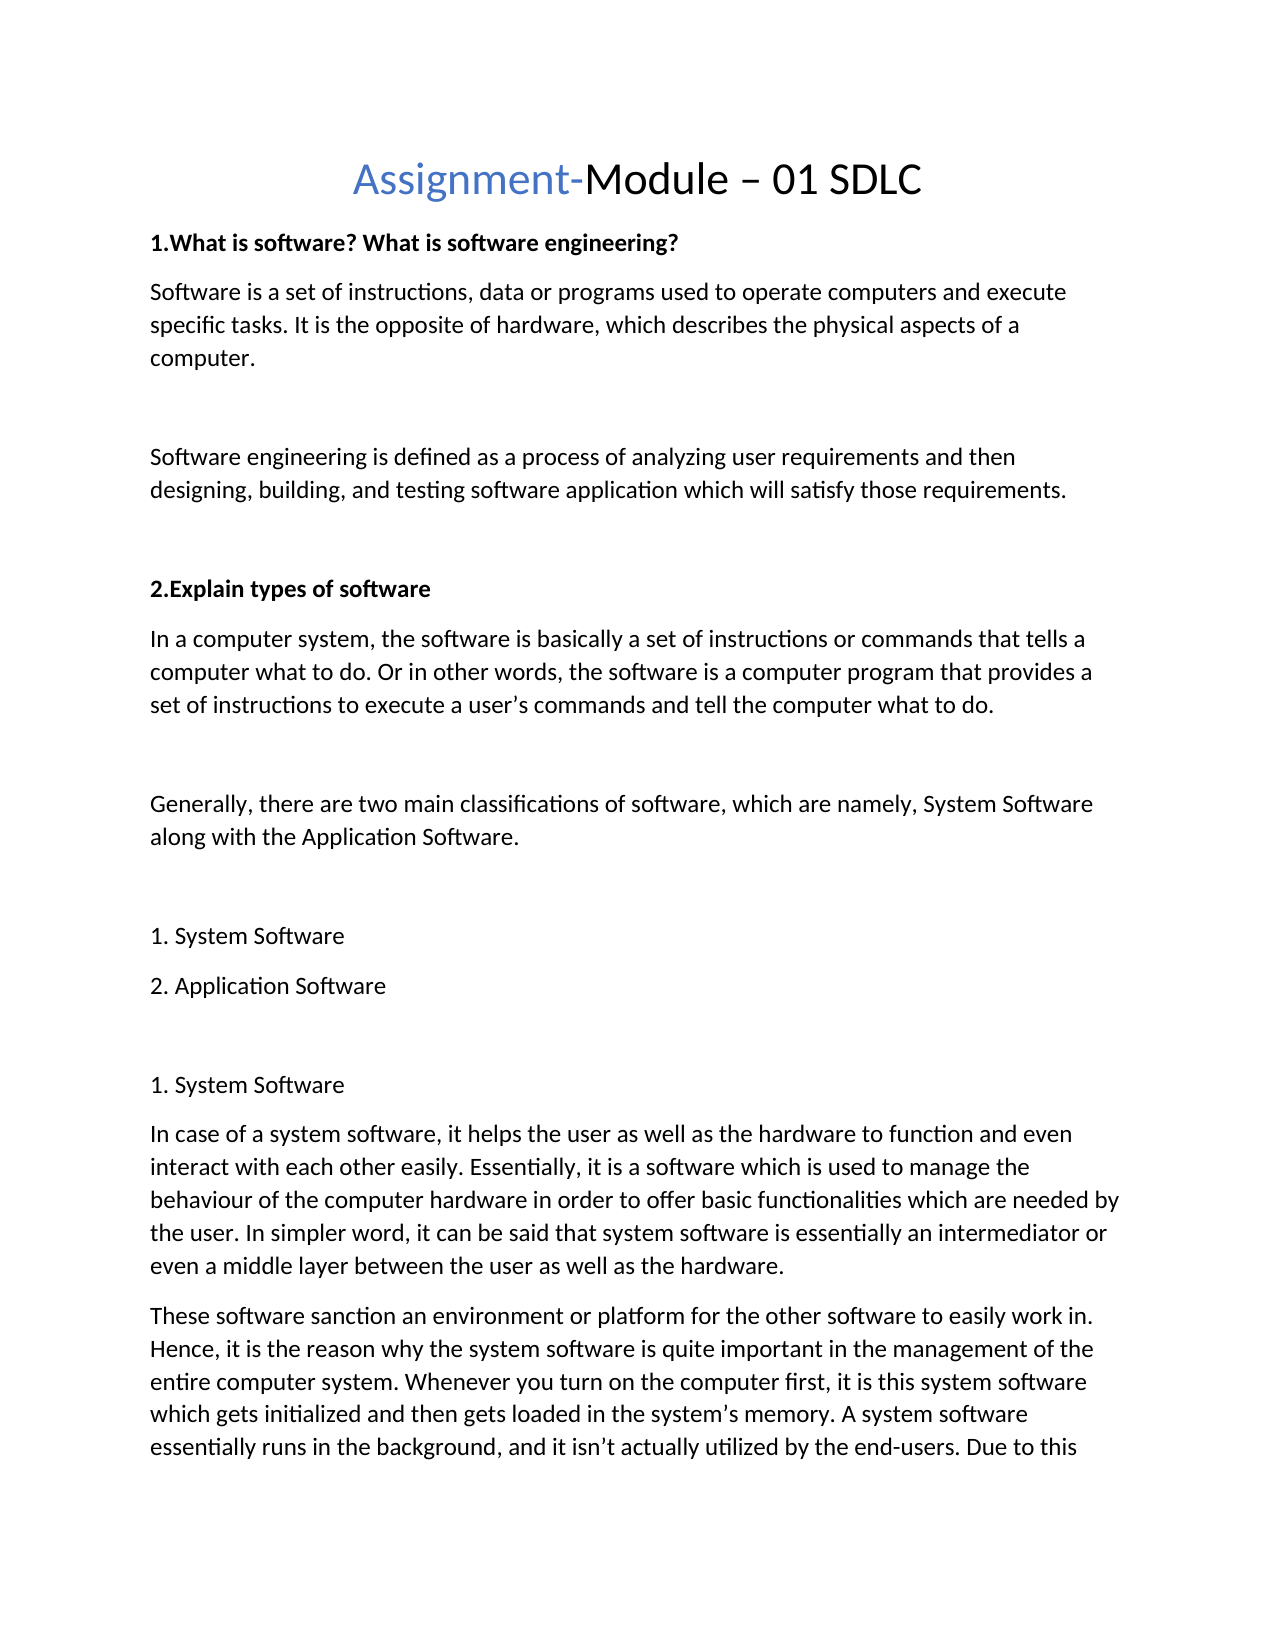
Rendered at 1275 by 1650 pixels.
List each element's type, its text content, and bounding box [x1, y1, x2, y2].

text 2. Application Software [150, 970, 1125, 1000]
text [150, 1300, 1125, 1462]
text 1. System Software [150, 1069, 1125, 1099]
text 1. System Software [150, 920, 1125, 951]
text 1.What is software? What is software engineering? [150, 227, 1125, 257]
text Assignment-Module – 01 SDLC [150, 150, 1125, 206]
text 2.Explain types of software [150, 574, 1125, 604]
text Software is a set of instructions, data or programs used to operate computers and execute specific tasks. It is the opposite of hardware, which describes the physical aspects of a computer. [150, 277, 1125, 373]
text Software engineering is defined as a process of analyzing user requirements and then designing, building, and testing software application which will satisfy those requirements. [150, 442, 1125, 505]
text In a computer system, the software is basically a set of instructions or commands that tells a computer what to do. Or in other words, the software is a computer program that provides a set of instructions to execute a user’s commands and tell the computer what to do. [150, 623, 1125, 719]
text Generally, there are two main classifications of software, which are namely, System Software along with the Application Software. [150, 788, 1125, 852]
text In case of a system software, it helps the user as well as the hardware to function and even interact with each other easily. Essentially, it is a software which is used to manage the behaviour of the computer hardware in order to offer basic functionalities which are needed by the user. In simpler word, it can be said that system software is essentially an intermediator or even a middle layer between the user as well as the hardware. [150, 1119, 1125, 1281]
